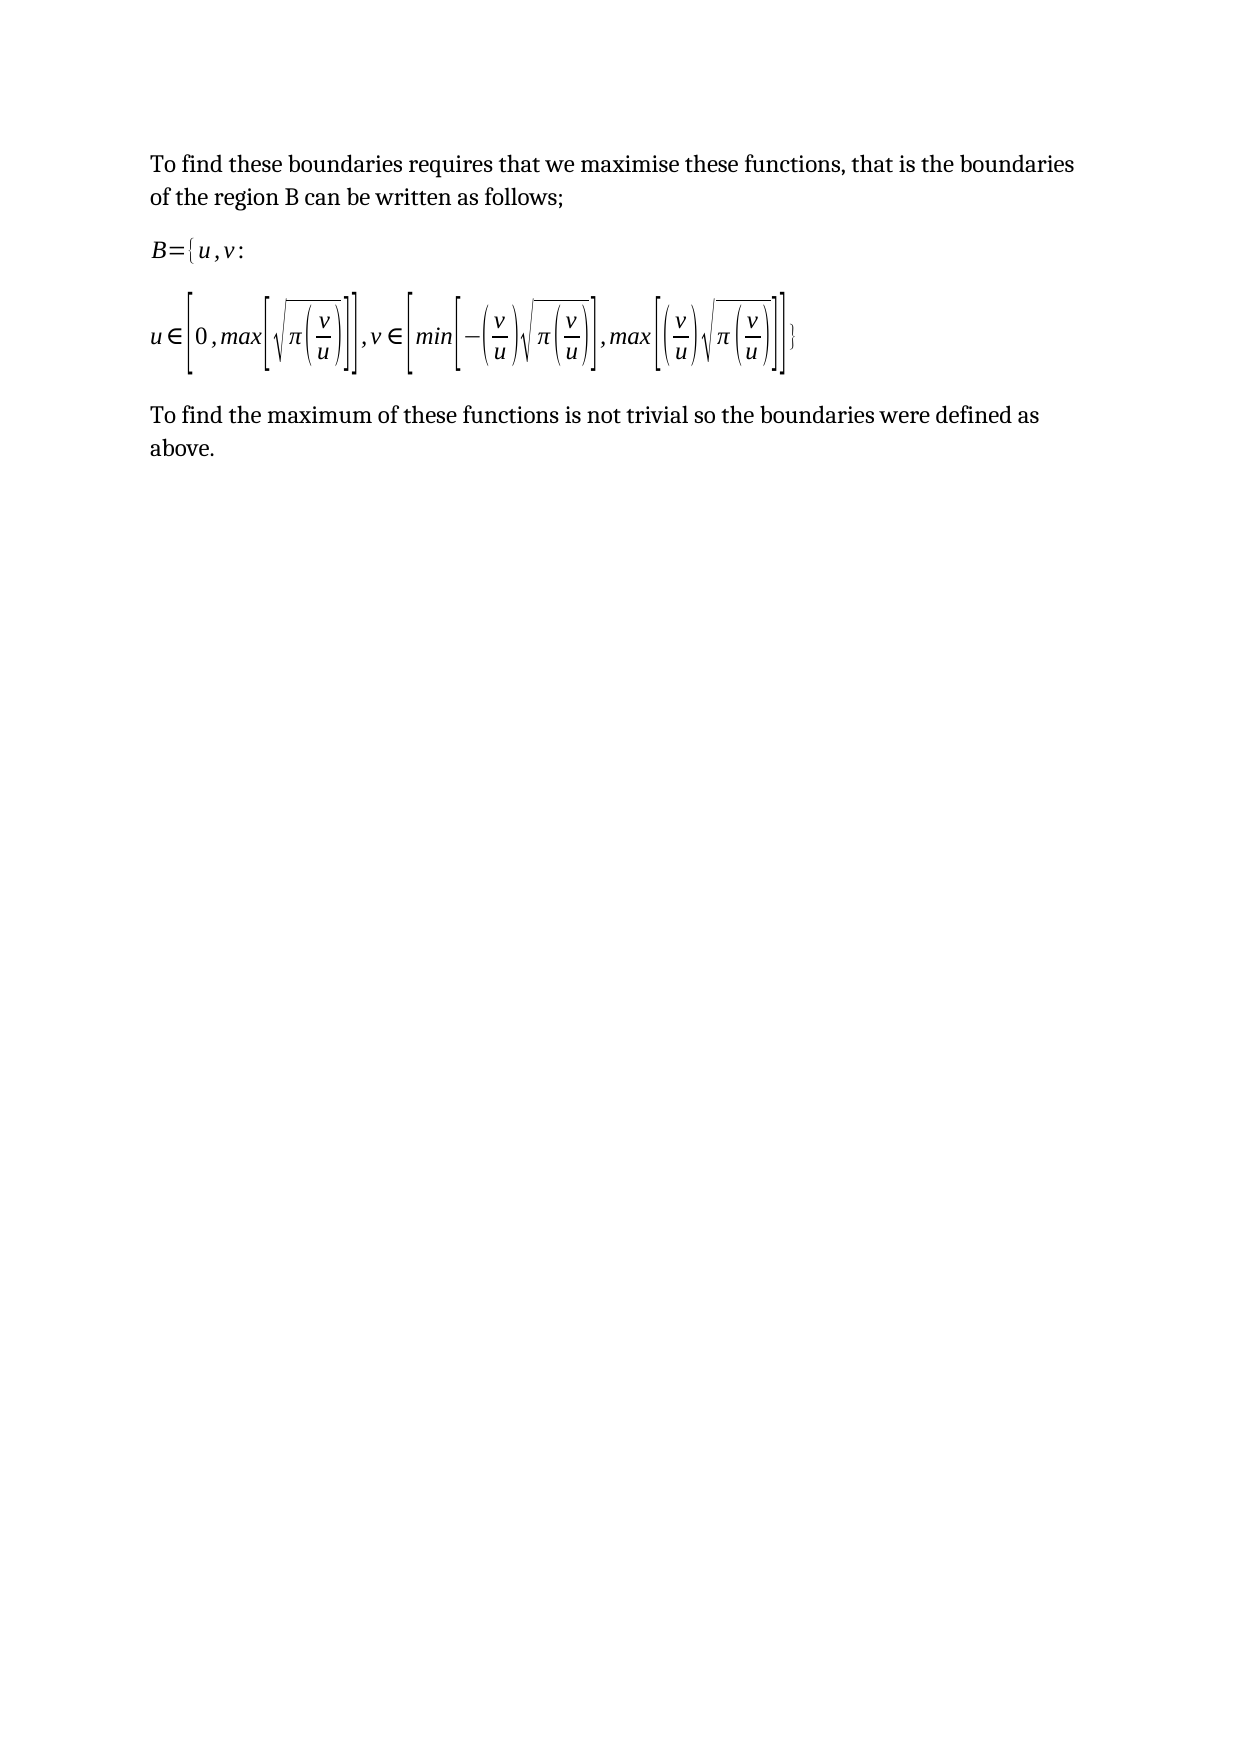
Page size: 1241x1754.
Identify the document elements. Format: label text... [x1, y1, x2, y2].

text To find these boundaries requires that we maximise these functions, that is the boundaries of the region B can be written as follows; [150, 150, 1090, 212]
text To find the maximum of these functions is not trivial so the boundaries were defined as above. [150, 401, 1090, 463]
